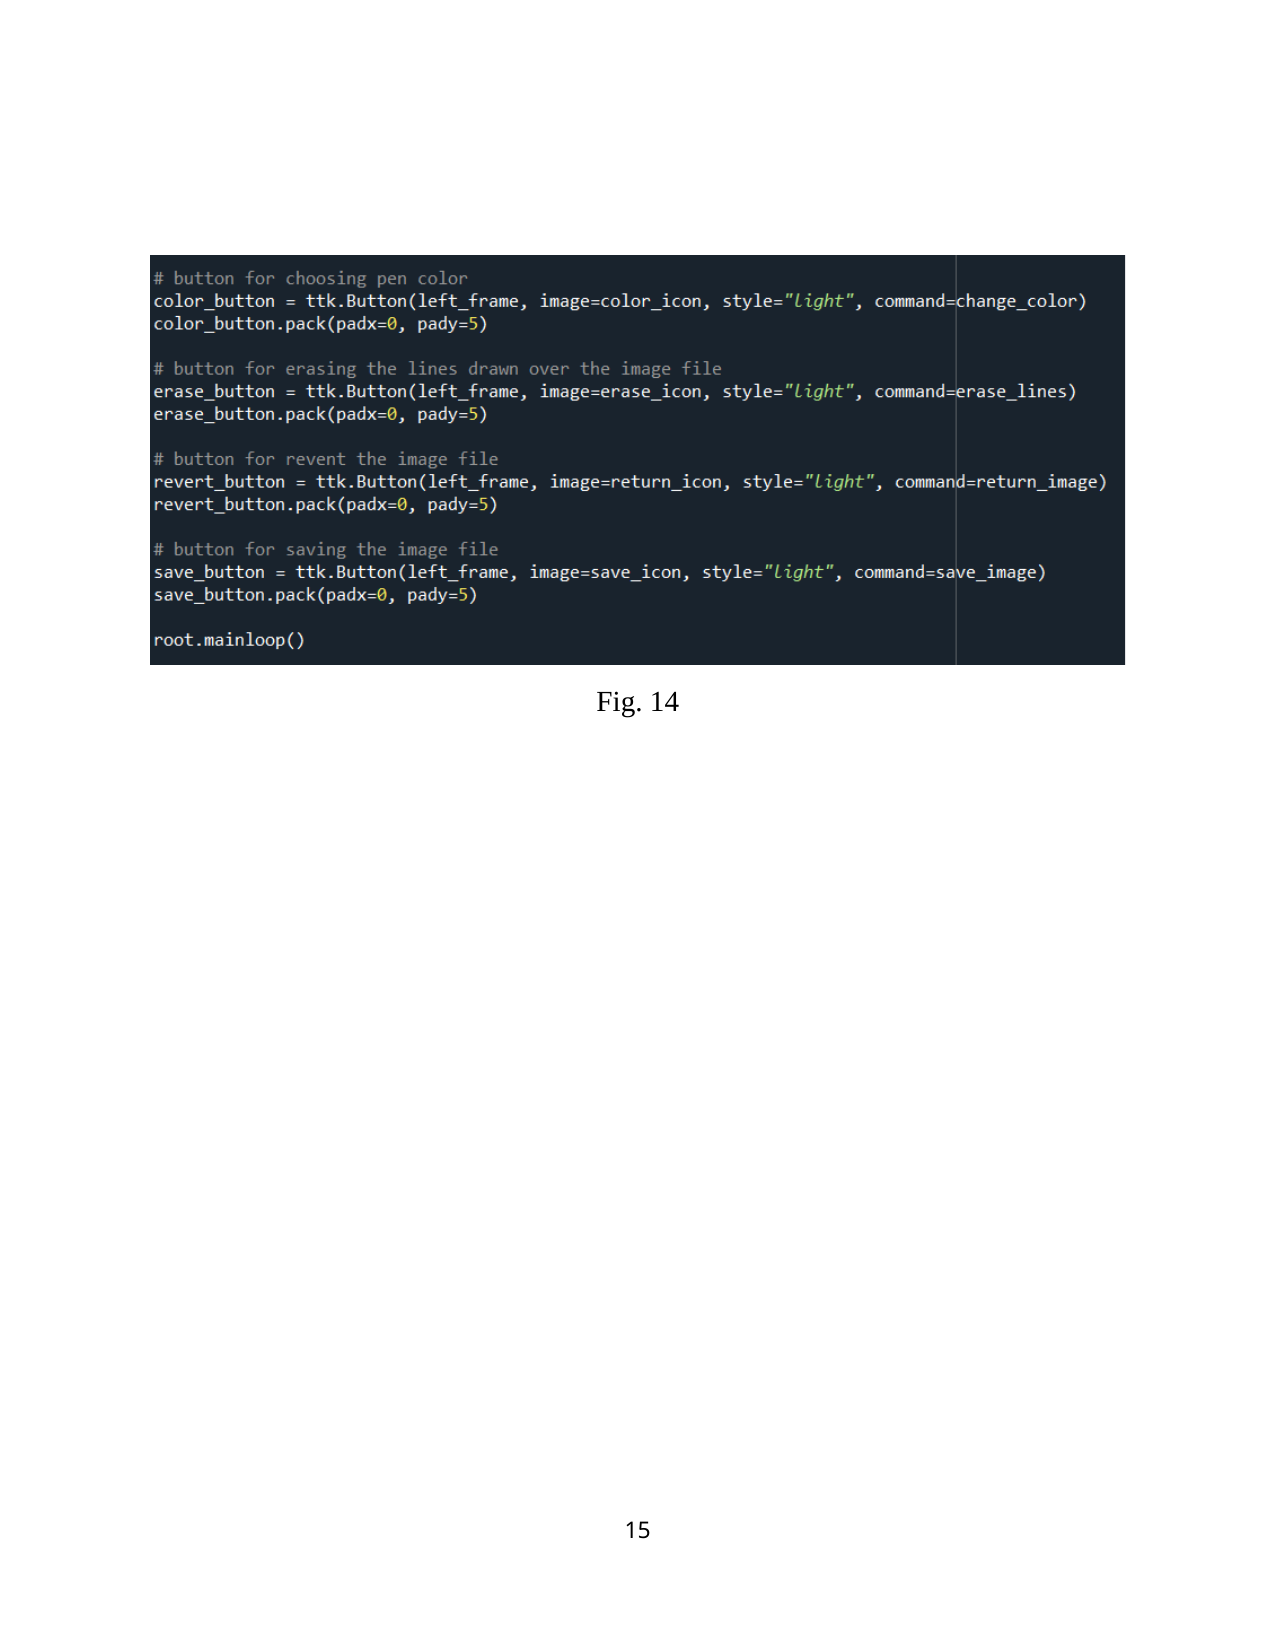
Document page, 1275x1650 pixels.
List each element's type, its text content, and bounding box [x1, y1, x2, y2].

picture [150, 255, 1125, 665]
text Fig. 14 [150, 684, 1125, 717]
